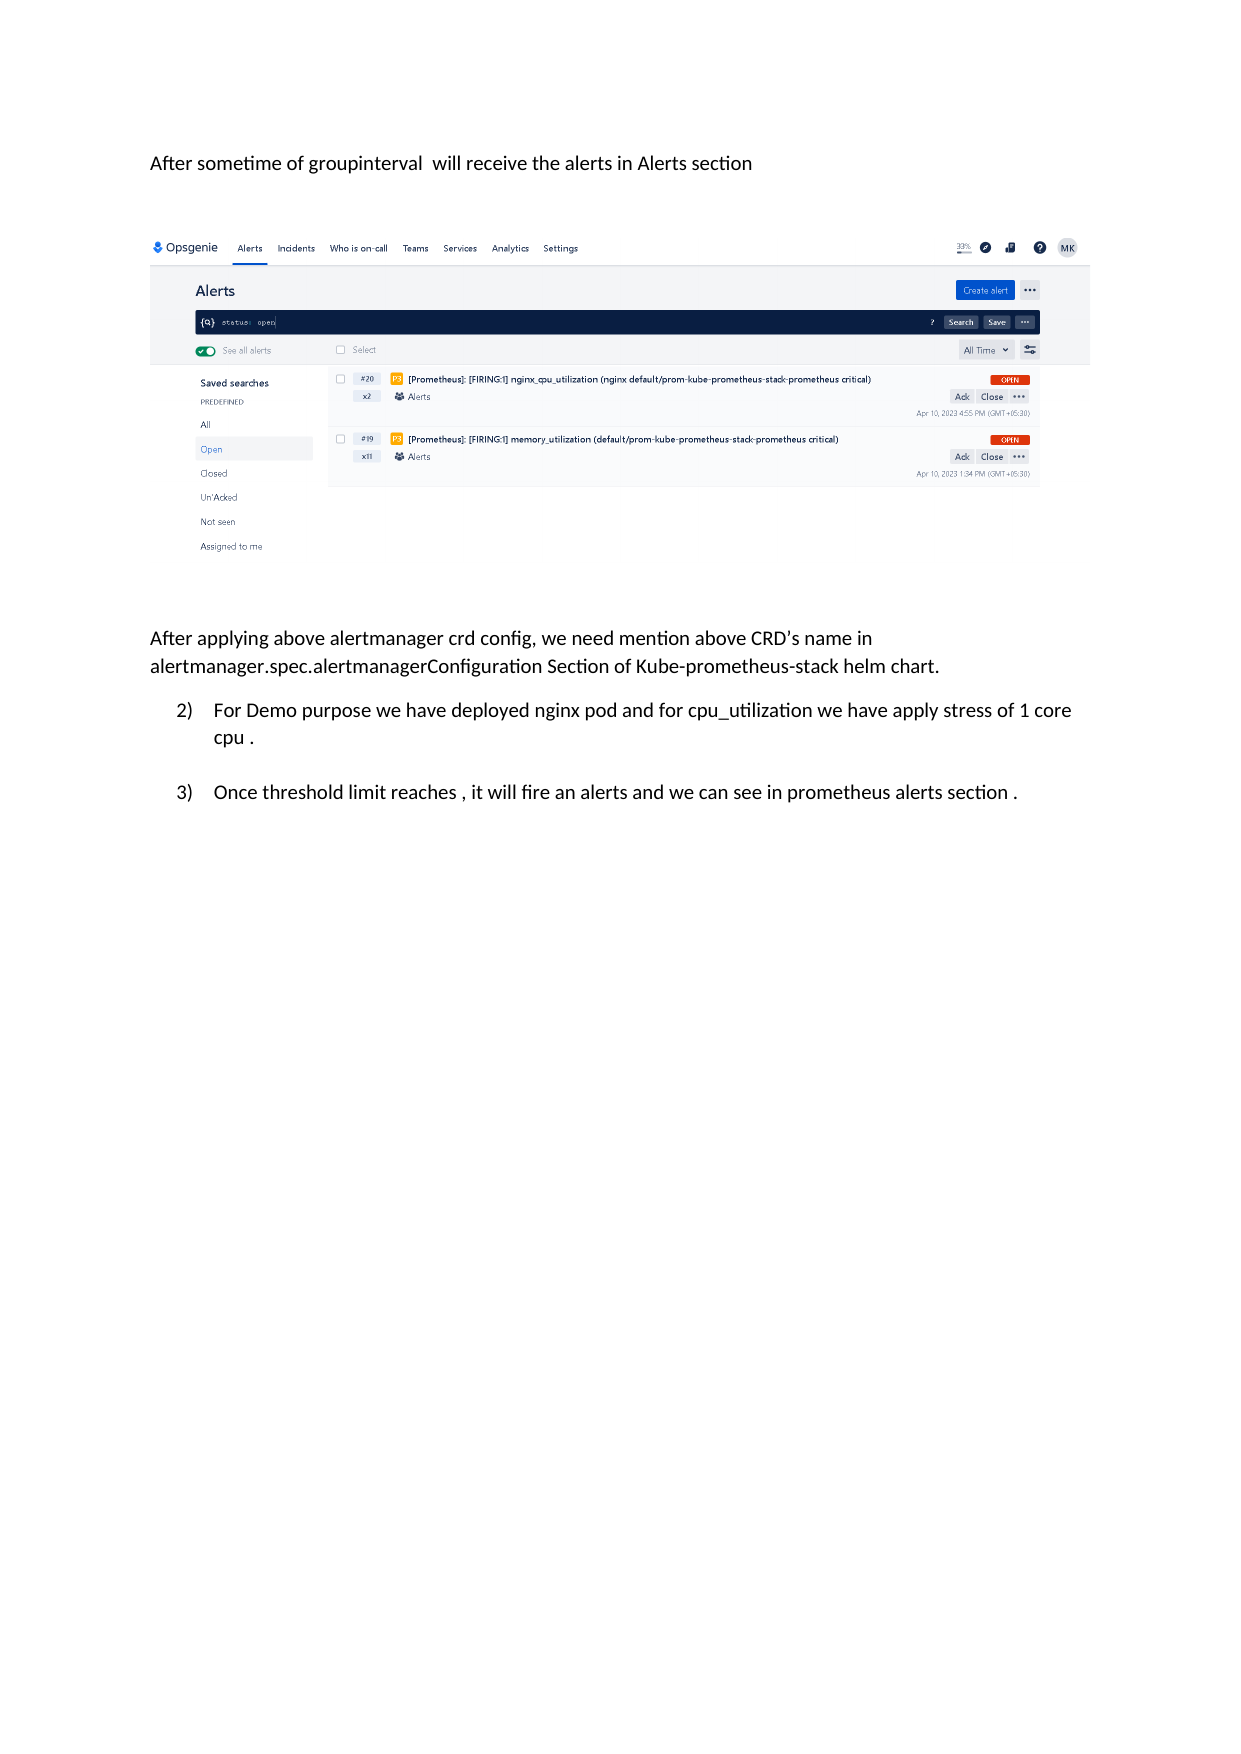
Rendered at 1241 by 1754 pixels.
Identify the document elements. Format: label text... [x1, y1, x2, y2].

list For Demo purpose we have deployed nginx pod and for cpu_utilization we have apply stress of 1 core cpu . [176, 697, 1090, 750]
picture [150, 238, 1091, 563]
list Once threshold limit reaches , it will fire an alerts and we can see in prometheus alerts section . [176, 779, 1090, 804]
text After applying above alertmanager crd config, we need mention above CRD’s name in alertmanager.spec.alertmanagerConfiguration Section of Kube-prometheus-stack helm chart. [150, 626, 1090, 678]
text After sometime of groupinterval will receive the alerts in Alerts section [150, 150, 1090, 175]
